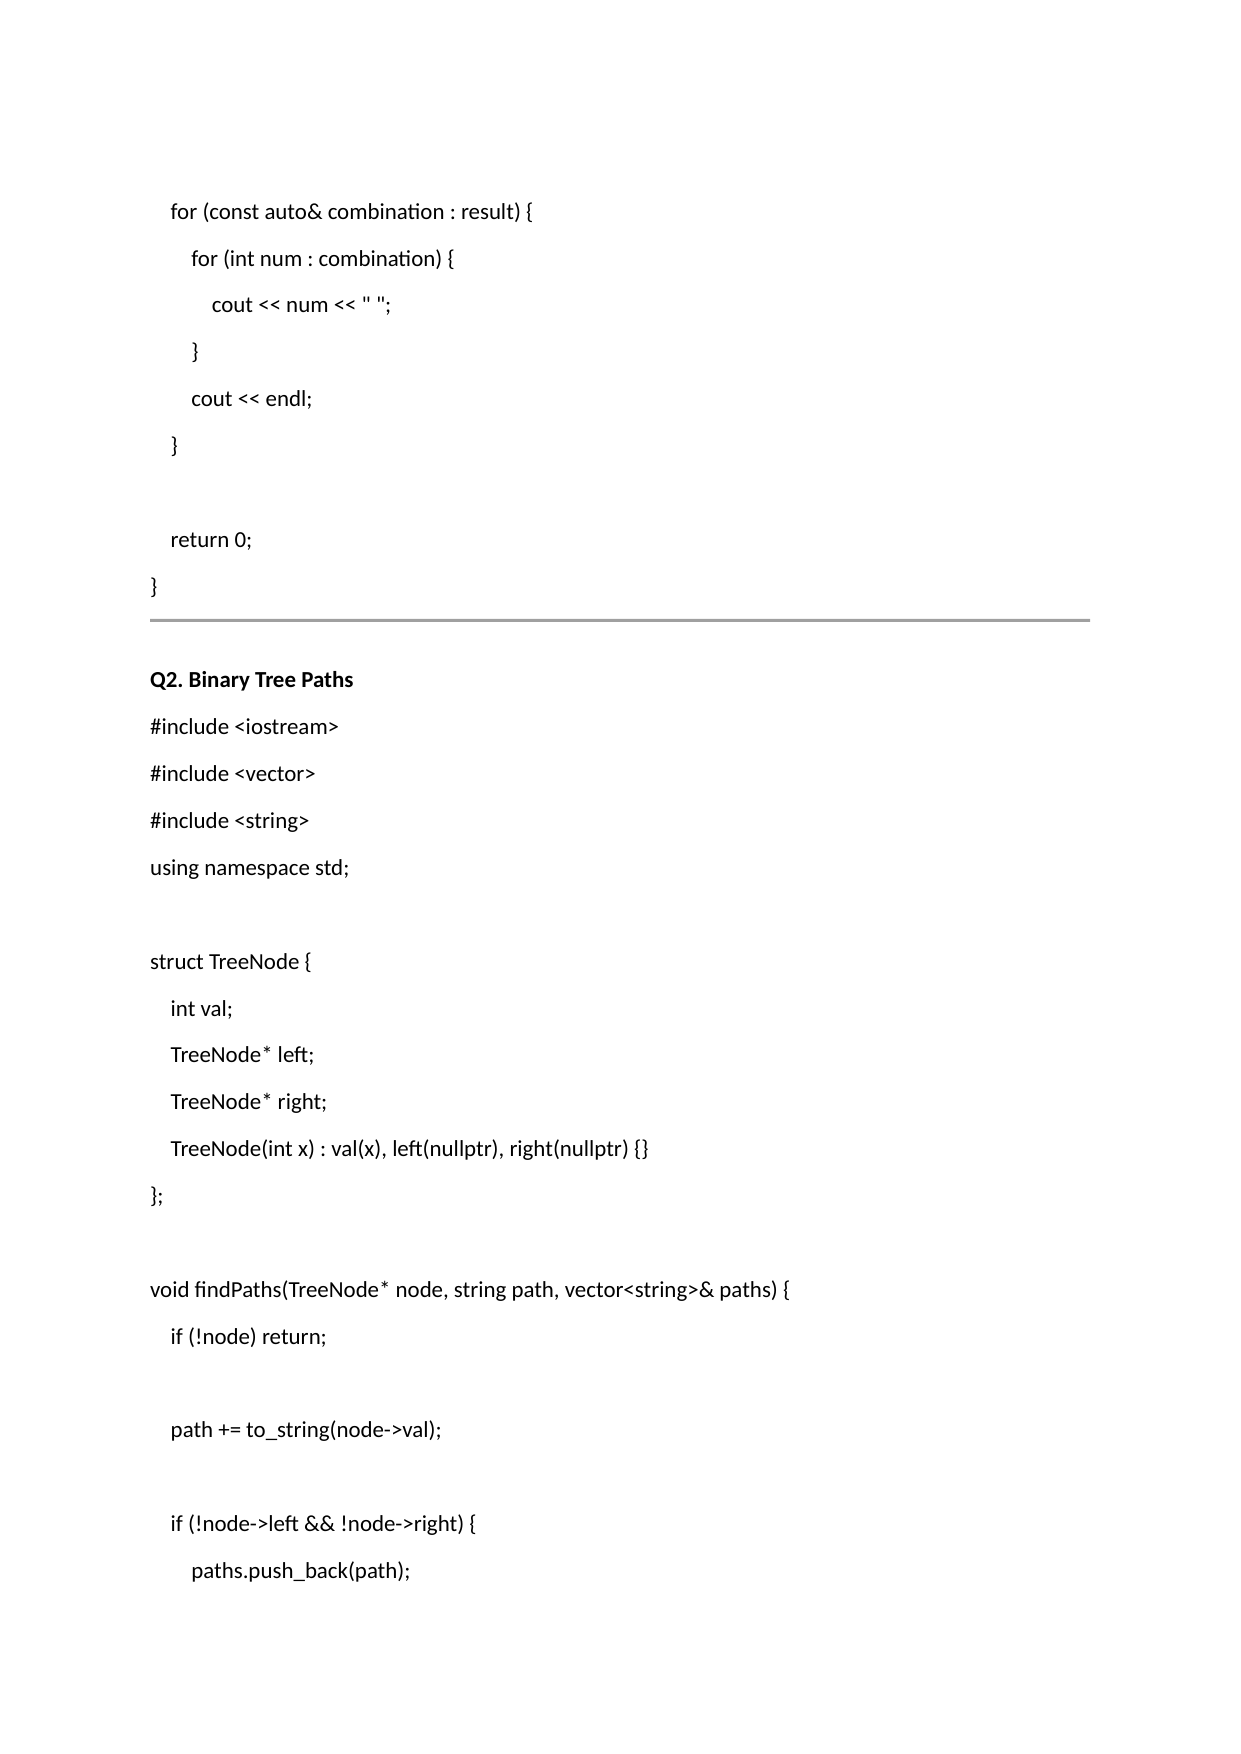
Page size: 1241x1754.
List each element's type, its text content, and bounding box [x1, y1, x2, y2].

text return 0; [150, 525, 1090, 553]
text for (int num : combination) { [150, 244, 1090, 272]
text void findPaths(TreeNode* node, string path, vector<string>& paths) { [150, 1275, 1090, 1303]
text if (!node->left && !node->right) { [150, 1509, 1090, 1537]
text #include <vector> [150, 759, 1090, 787]
text #include <iostream> [150, 712, 1090, 741]
text int val; [150, 994, 1090, 1022]
text struct TreeNode { [150, 947, 1090, 975]
text TreeNode* right; [150, 1087, 1090, 1116]
text for (const auto& combination : result) { [150, 197, 1090, 225]
text cout << num << " "; [150, 291, 1090, 319]
text using namespace std; [150, 853, 1090, 881]
text #include <string> [150, 806, 1090, 834]
text TreeNode* left; [150, 1041, 1090, 1069]
text cout << endl; [150, 384, 1090, 412]
text Q2. Binary Tree Paths [150, 666, 1090, 694]
text path += to_string(node->val); [150, 1416, 1090, 1444]
text } [150, 572, 1090, 600]
text if (!node) return; [150, 1322, 1090, 1350]
text } [150, 431, 1090, 459]
text paths.push_back(path); [150, 1556, 1090, 1584]
text }; [150, 1181, 1090, 1209]
text } [150, 337, 1090, 366]
text TreeNode(int x) : val(x), left(nullptr), right(nullptr) {} [150, 1134, 1090, 1162]
